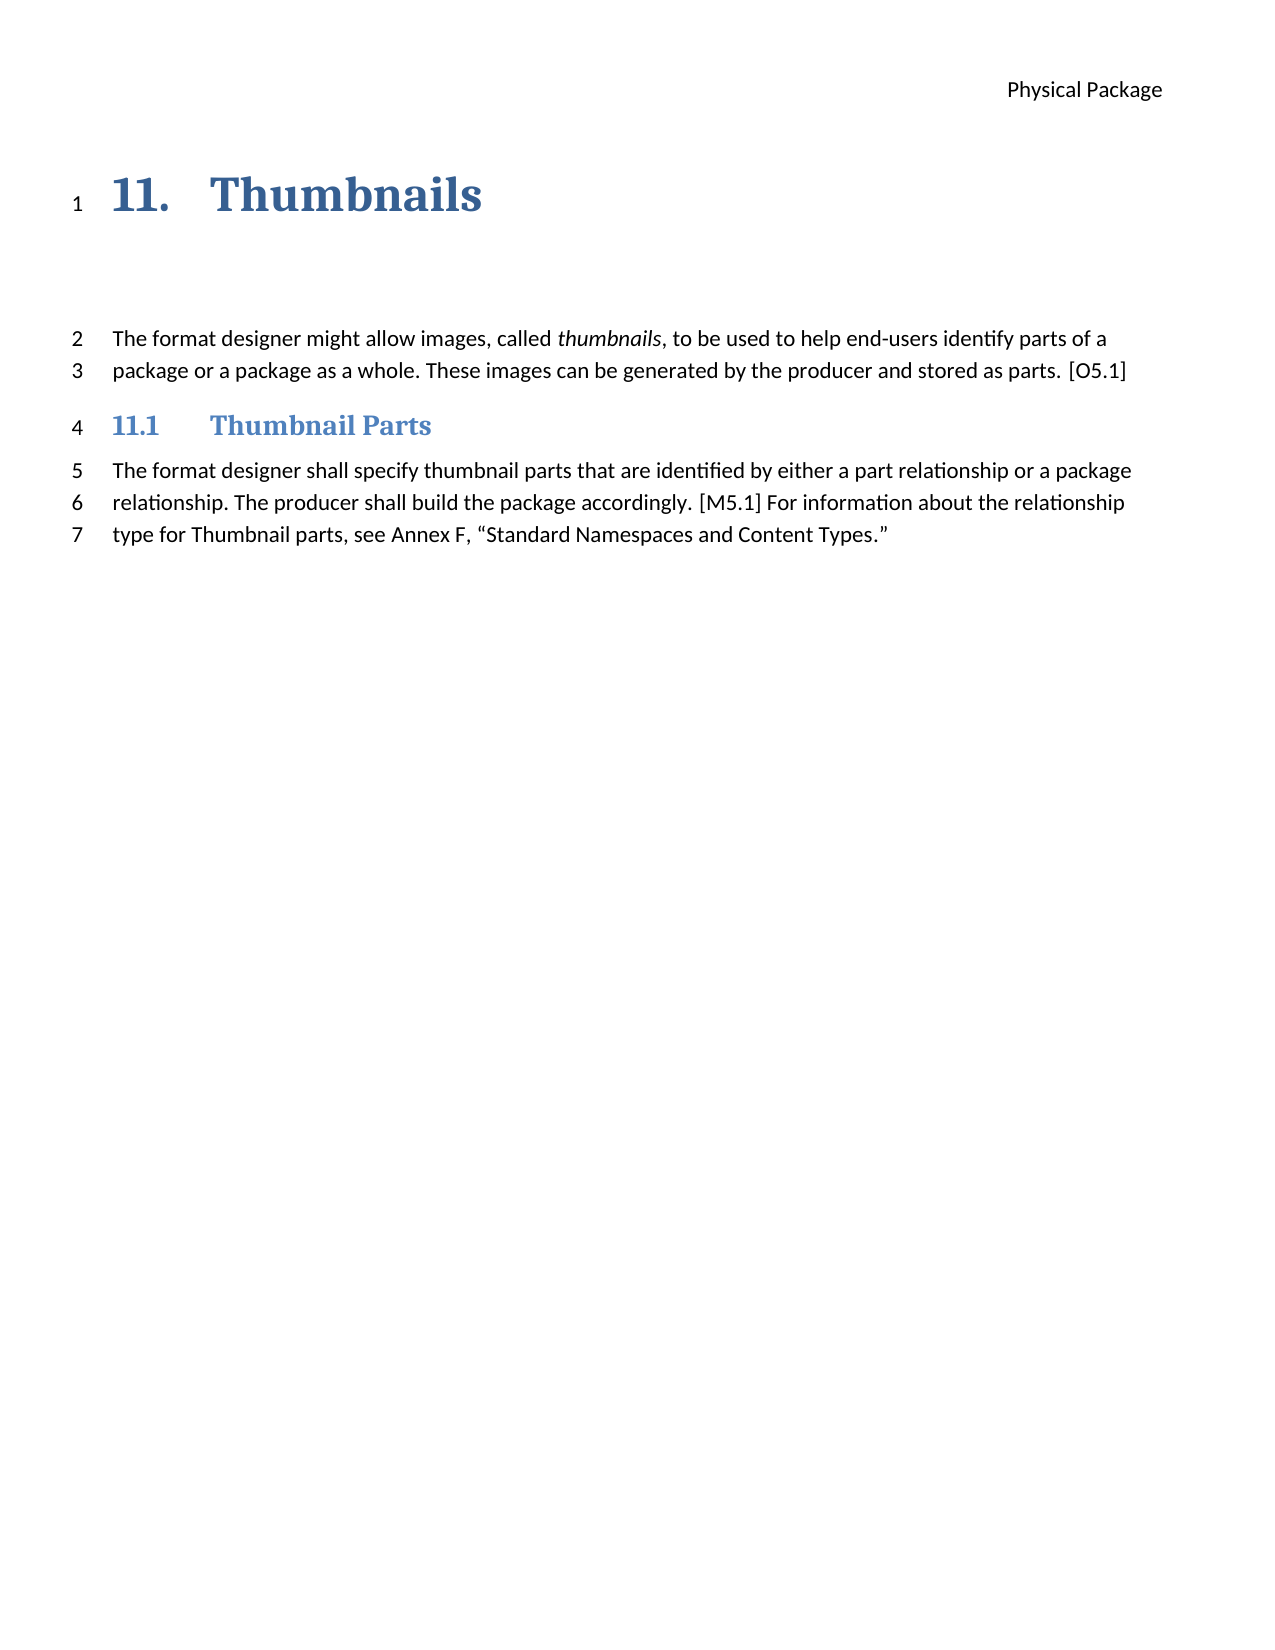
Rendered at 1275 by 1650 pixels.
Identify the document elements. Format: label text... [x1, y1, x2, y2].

text The format designer might allow images, called thumbnails, to be used to help end-users identify parts of a package or a package as a whole. These images can be generated by the producer and stored as parts. [O5.1] [112, 324, 1162, 384]
subtitle Thumbnails [112, 167, 1162, 224]
text The format designer shall specify thumbnail parts that are identified by either a part relationship or a package relationship. The producer shall build the package accordingly. [M5.1] For information about the relationship type for Thumbnail parts, see Annex F, “Standard Namespaces and Content Types.” [112, 456, 1162, 549]
subtitle Thumbnail Parts [112, 409, 1162, 443]
